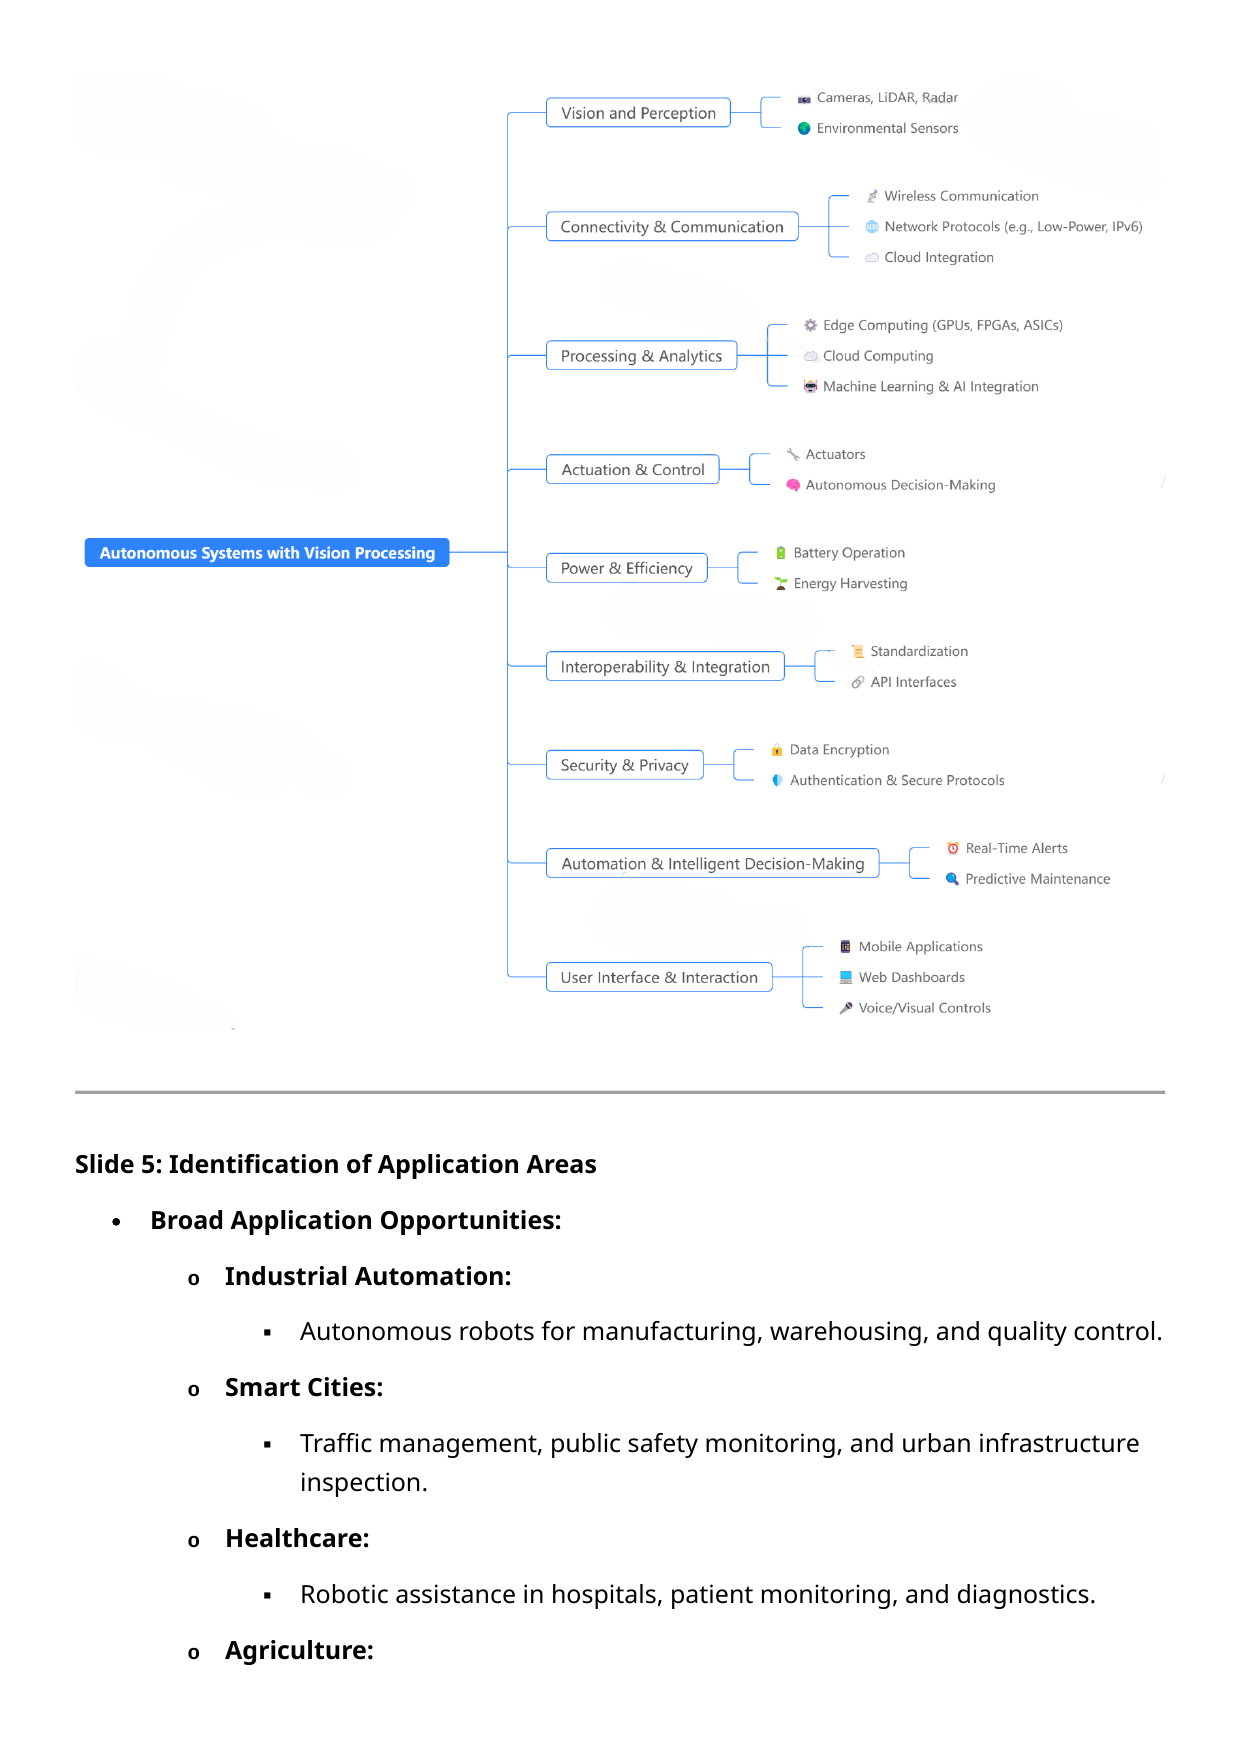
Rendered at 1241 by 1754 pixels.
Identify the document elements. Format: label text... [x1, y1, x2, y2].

list Industrial Automation: [187, 1258, 1165, 1292]
text Slide 5: Identification of Application Areas [75, 1147, 1165, 1181]
list Healthcare: [187, 1521, 1165, 1555]
list Agriculture: [187, 1632, 1165, 1666]
list Smart Cities: [187, 1370, 1165, 1404]
picture [75, 75, 1166, 1030]
list Robotic assistance in hospitals, patient monitoring, and diagnostics. [262, 1577, 1165, 1611]
list Broad Application Opportunities: [112, 1202, 1165, 1236]
list Traffic management, public safety monitoring, and urban infrastructure inspection. [262, 1426, 1165, 1499]
list Autonomous robots for manufacturing, warehousing, and quality control. [262, 1314, 1165, 1348]
